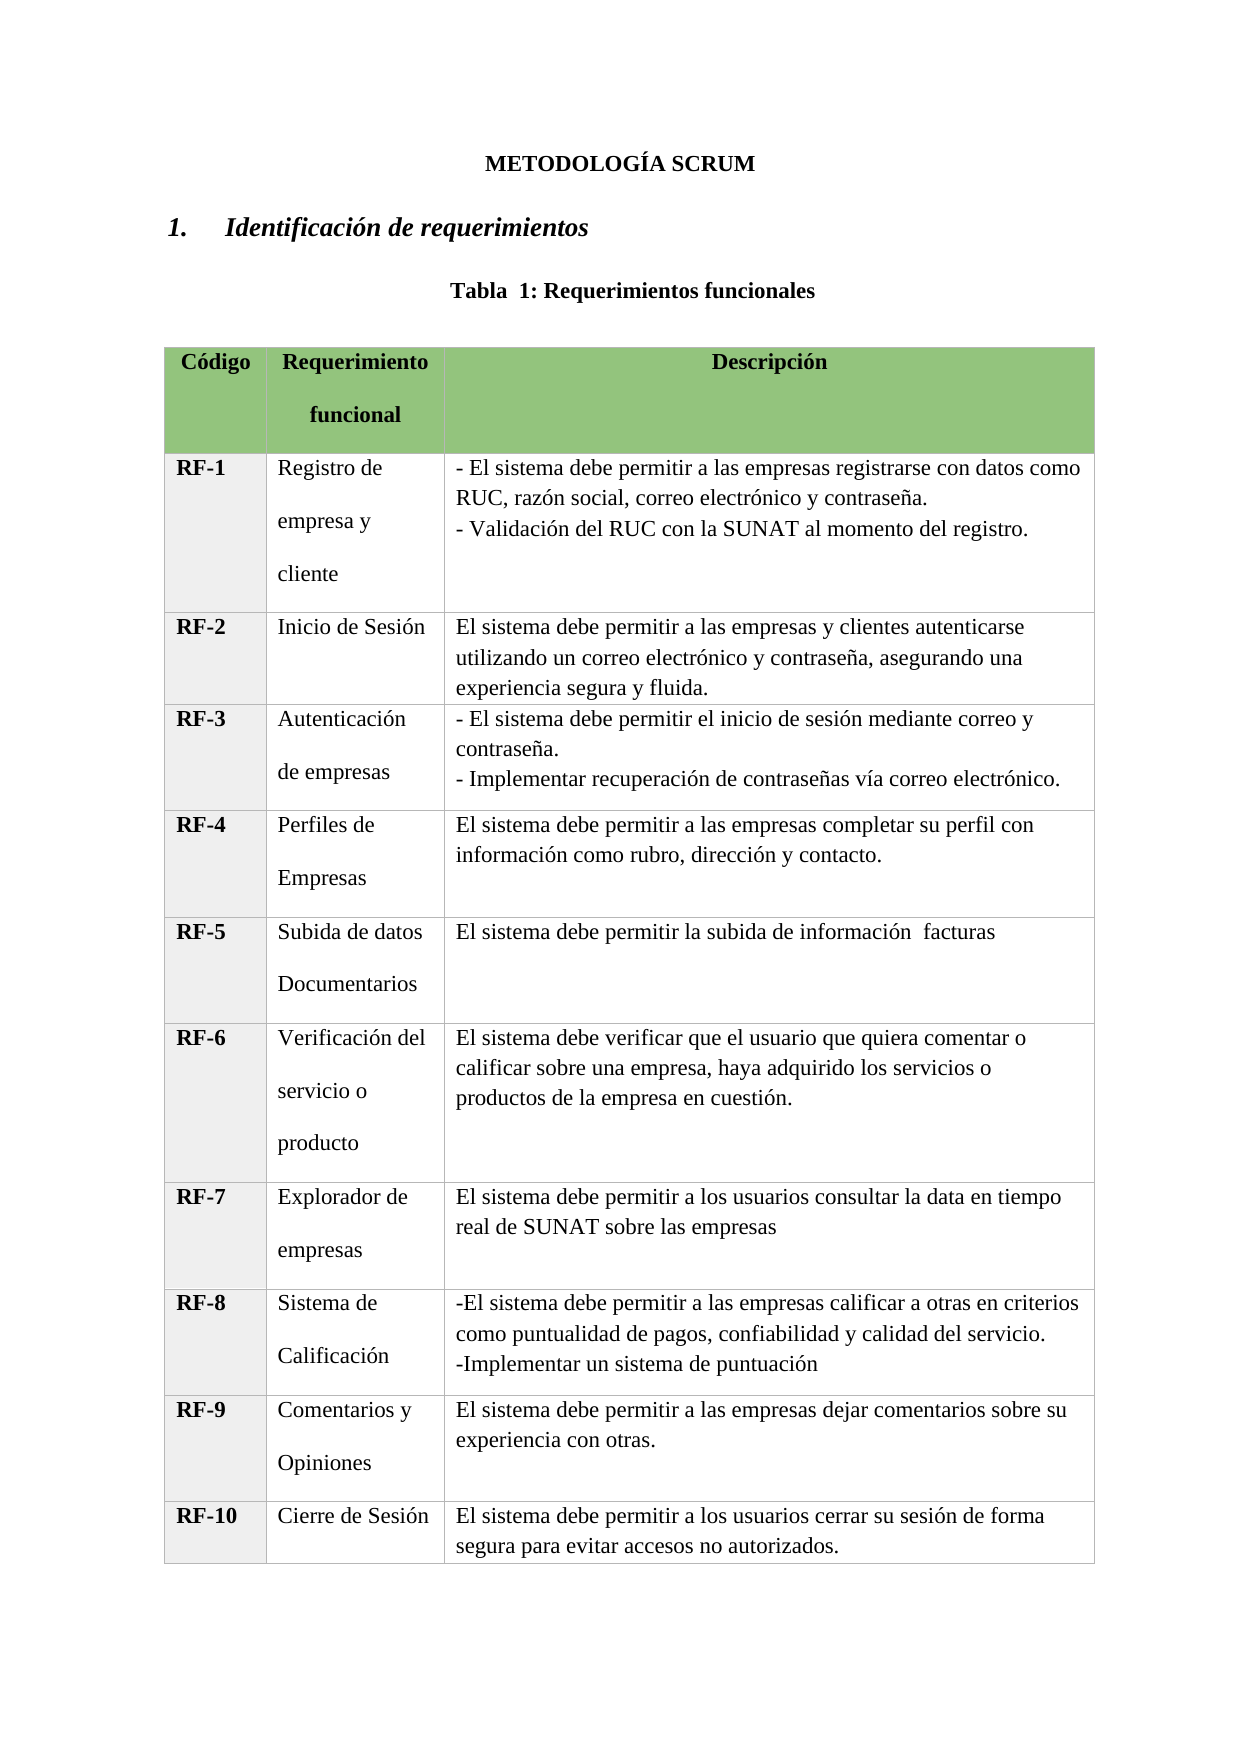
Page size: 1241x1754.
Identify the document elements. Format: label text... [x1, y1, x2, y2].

table_cell Registro de empresa y cliente [267, 454, 444, 612]
table_cell RF-4 [165, 811, 266, 917]
table_cell Sistema de Calificación [267, 1290, 444, 1395]
table_cell El sistema debe permitir a las empresas dejar comentarios sobre su experiencia con otras. [445, 1396, 1094, 1501]
table_cell RF-1 [165, 454, 266, 612]
table_cell RF-8 [165, 1290, 266, 1395]
table_cell Perfiles de Empresas [267, 811, 444, 917]
table_cell -El sistema debe permitir a las empresas calificar a otras en criterios como puntualidad de pagos, confiabilidad y calidad del servicio. -Implementar un sistema de puntuación [445, 1290, 1094, 1395]
table_cell - El sistema debe permitir el inicio de sesión mediante correo y contraseña. - Implementar recuperación de contraseñas vía correo electrónico. [445, 705, 1094, 810]
subtitle METODOLOGÍA SCRUM [150, 150, 1090, 176]
table_cell El sistema debe verificar que el usuario que quiera comentar o calificar sobre una empresa, haya adquirido los servicios o productos de la empresa en cuestión. [445, 1024, 1094, 1182]
table_cell El sistema debe permitir a los usuarios consultar la data en tiempo real de SUNAT sobre las empresas [445, 1183, 1094, 1288]
table_header Código [165, 348, 266, 453]
table_cell RF-9 [165, 1396, 266, 1501]
table_cell RF-7 [165, 1183, 266, 1288]
table_cell Autenticación de empresas [267, 705, 444, 810]
table_cell Verificación del servicio o producto [267, 1024, 444, 1182]
table_cell Comentarios y Opiniones [267, 1396, 444, 1501]
table_cell Cierre de Sesión [267, 1502, 444, 1563]
table_cell RF-2 [165, 613, 266, 704]
table_cell El sistema debe permitir la subida de información facturas [445, 918, 1094, 1023]
text Tabla 1: Requerimientos funcionales [150, 277, 1090, 304]
table_cell RF-5 [165, 918, 266, 1023]
table_cell Subida de datos Documentarios [267, 918, 444, 1023]
table_cell El sistema debe permitir a las empresas y clientes autenticarse utilizando un correo electrónico y contraseña, asegurando una experiencia segura y fluida. [445, 613, 1094, 704]
table_cell - El sistema debe permitir a las empresas registrarse con datos como RUC, razón social, correo electrónico y contraseña. - Validación del RUC con la SUNAT al momento del registro. [445, 454, 1094, 612]
table_cell Inicio de Sesión [267, 613, 444, 704]
table_header Descripción [445, 348, 1094, 453]
table_cell El sistema debe permitir a las empresas completar su perfil con información como rubro, dirección y contacto. [445, 811, 1094, 917]
table_cell RF-6 [165, 1024, 266, 1182]
table_cell RF-10 [165, 1502, 266, 1563]
table_header Requerimiento funcional [267, 348, 444, 453]
table_cell Explorador de empresas [267, 1183, 444, 1288]
subtitle Identificación de requerimientos [187, 211, 1090, 242]
table_cell RF-3 [165, 705, 266, 810]
table_cell El sistema debe permitir a los usuarios cerrar su sesión de forma segura para evitar accesos no autorizados. [445, 1502, 1094, 1563]
